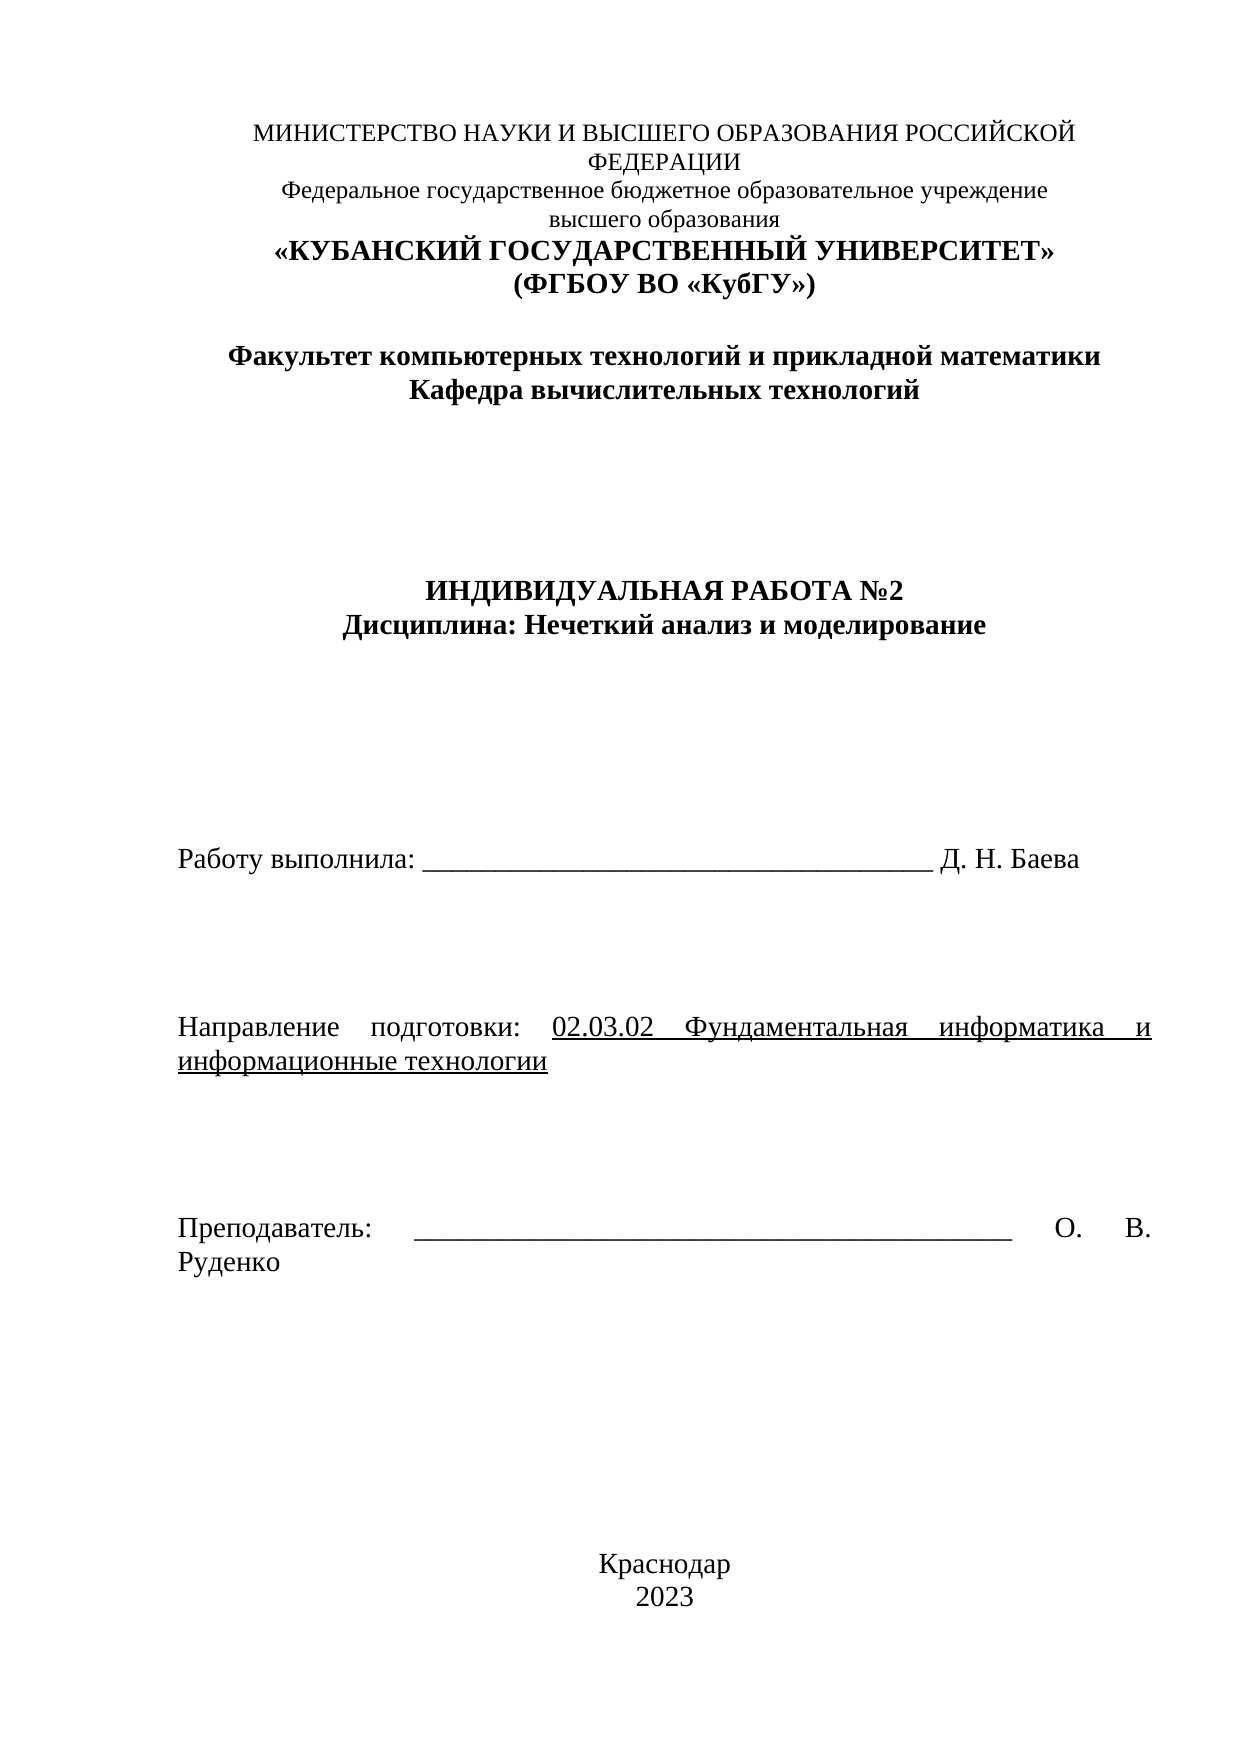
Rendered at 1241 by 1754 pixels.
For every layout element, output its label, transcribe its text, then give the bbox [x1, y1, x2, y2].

text «КУБАНСКИЙ ГОСУДАРСТВЕННЫЙ УНИВЕРСИТЕТ» [177, 233, 1152, 267]
text Кафедра вычислительных технологий [177, 372, 1152, 406]
text высшего образования [177, 204, 1152, 233]
text Федеральное государственное бюджетное образовательное учреждение [177, 176, 1152, 204]
text Работу выполнила: ___________________________________ Д. Н. Баева [177, 842, 1152, 875]
text Дисциплина: Нечеткий анализ и моделирование [177, 607, 1152, 640]
text Факультет компьютерных технологий и прикладной математики [177, 338, 1152, 372]
text Министерство науки и высшего образования Российской Федерации [177, 118, 1152, 176]
text Направление подготовки: 02.03.02 Фундаментальная информатика и информационные технологии [177, 1009, 1152, 1076]
text Преподаватель: _________________________________________ О. В. Руденко [177, 1211, 1152, 1278]
text ИНДИВИДУАЛЬНАЯ РАБОТА №2 [177, 573, 1152, 607]
text (ФГБОУ ВО «КубГУ») [177, 267, 1152, 300]
